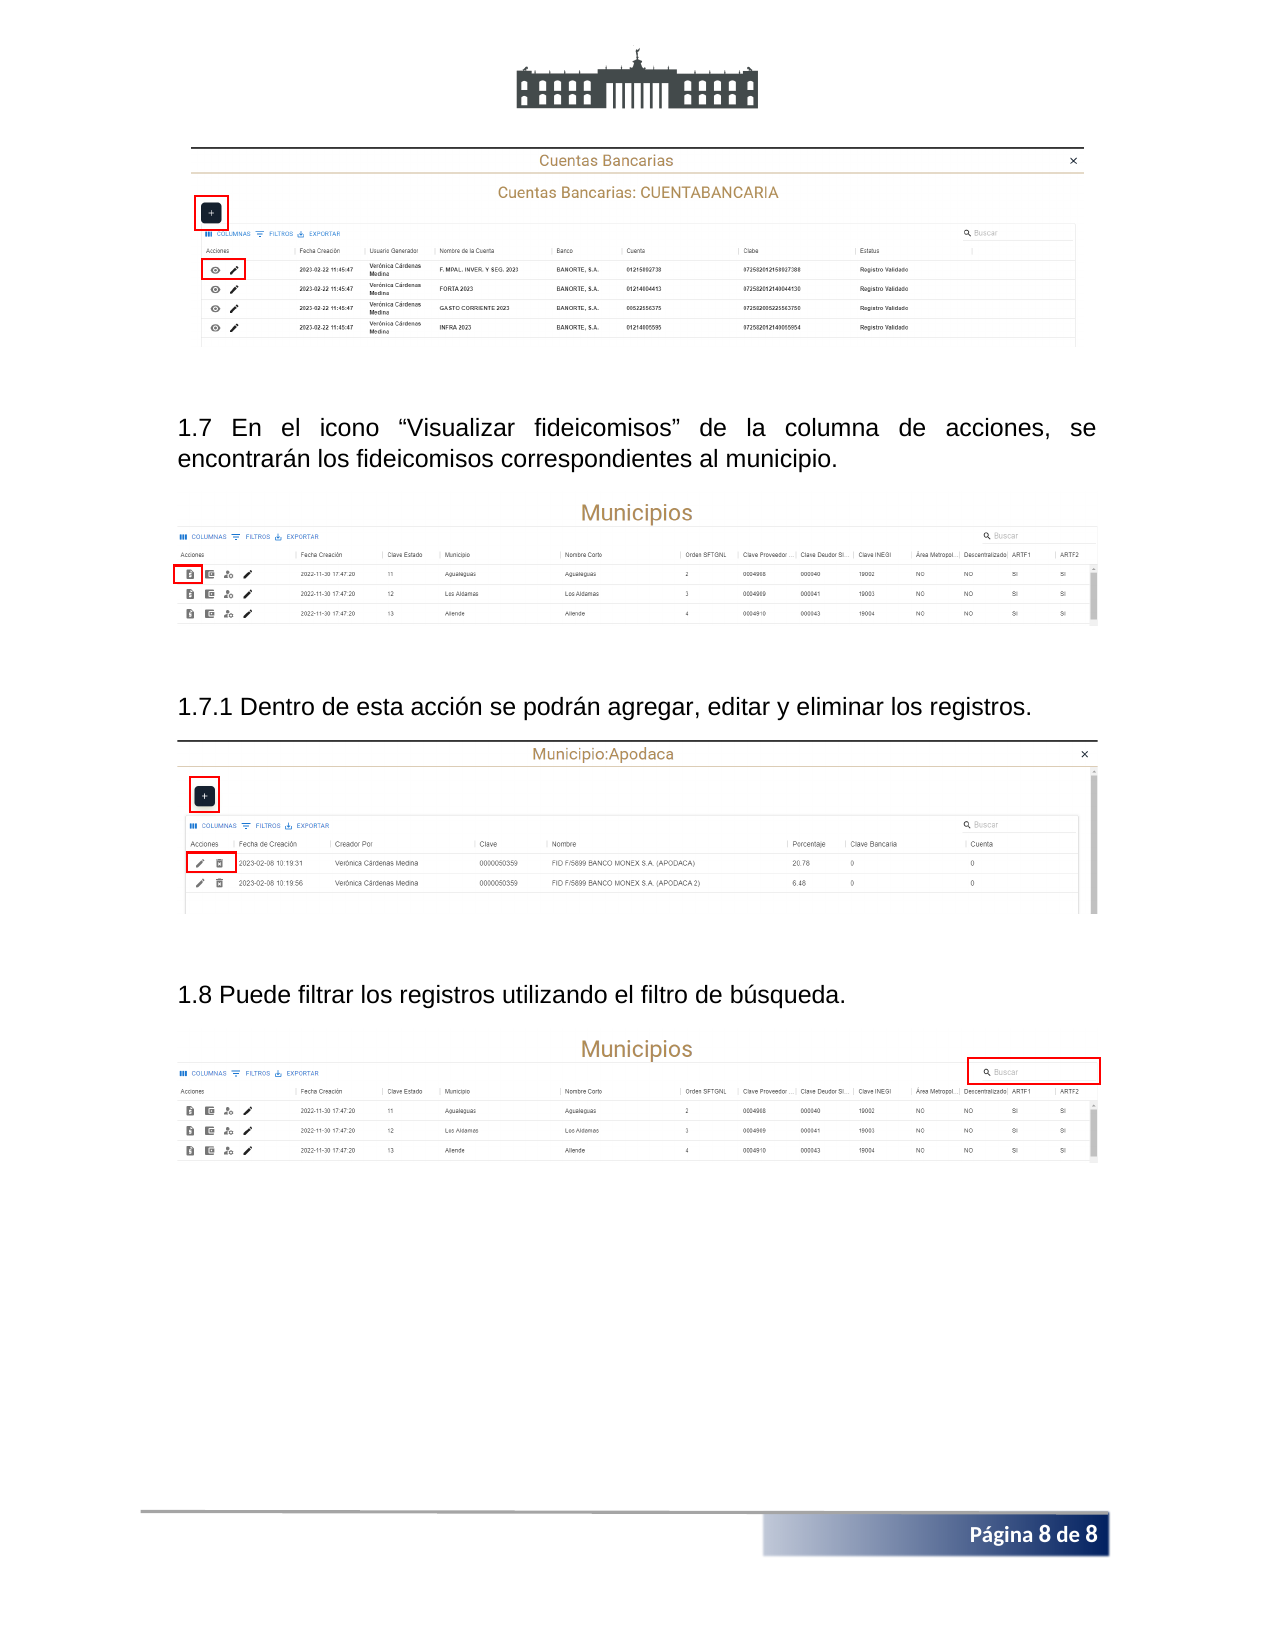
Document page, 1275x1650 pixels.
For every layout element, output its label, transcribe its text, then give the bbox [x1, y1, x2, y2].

text 1.8 Puede filtrar los registros utilizando el filtro de búsqueda. [177, 980, 1098, 1009]
picture [177, 1028, 1098, 1163]
text 1.7 En el icono “Visualizar fideicomisos” de la columna de acciones, se encontrarán los fideicomisos correspondientes al municipio. [177, 413, 1098, 472]
picture [177, 491, 1098, 626]
text 1.7.1 Dentro de esta acción se podrán agregar, editar y eliminar los registros. [177, 692, 1098, 721]
picture [177, 567, 201, 582]
picture [969, 1059, 1098, 1083]
picture [515, 45, 760, 123]
picture [191, 147, 1084, 347]
picture [177, 740, 1098, 914]
